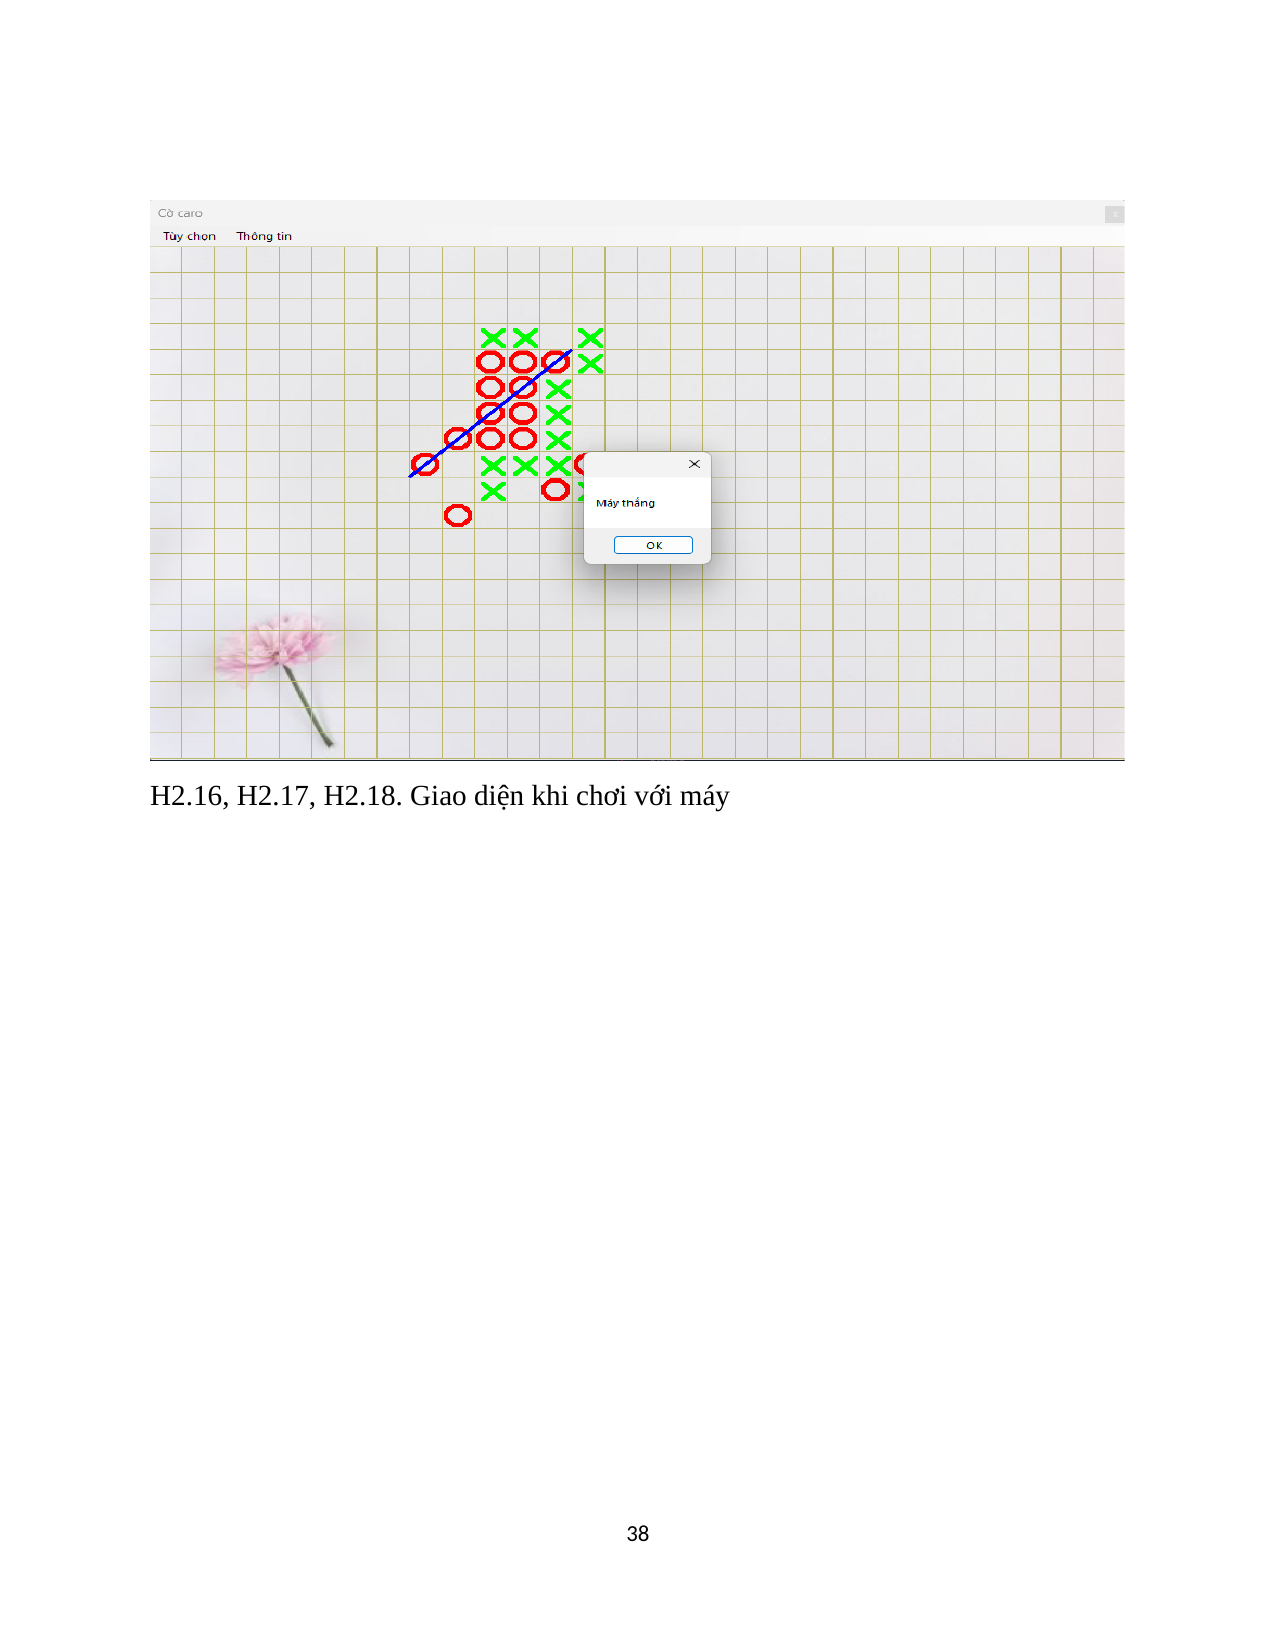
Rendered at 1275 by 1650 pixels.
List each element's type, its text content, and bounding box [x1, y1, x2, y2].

text H2.16, H2.17, H2.18. Giao diện khi chơi với máy [150, 778, 1125, 811]
picture [150, 200, 1125, 761]
